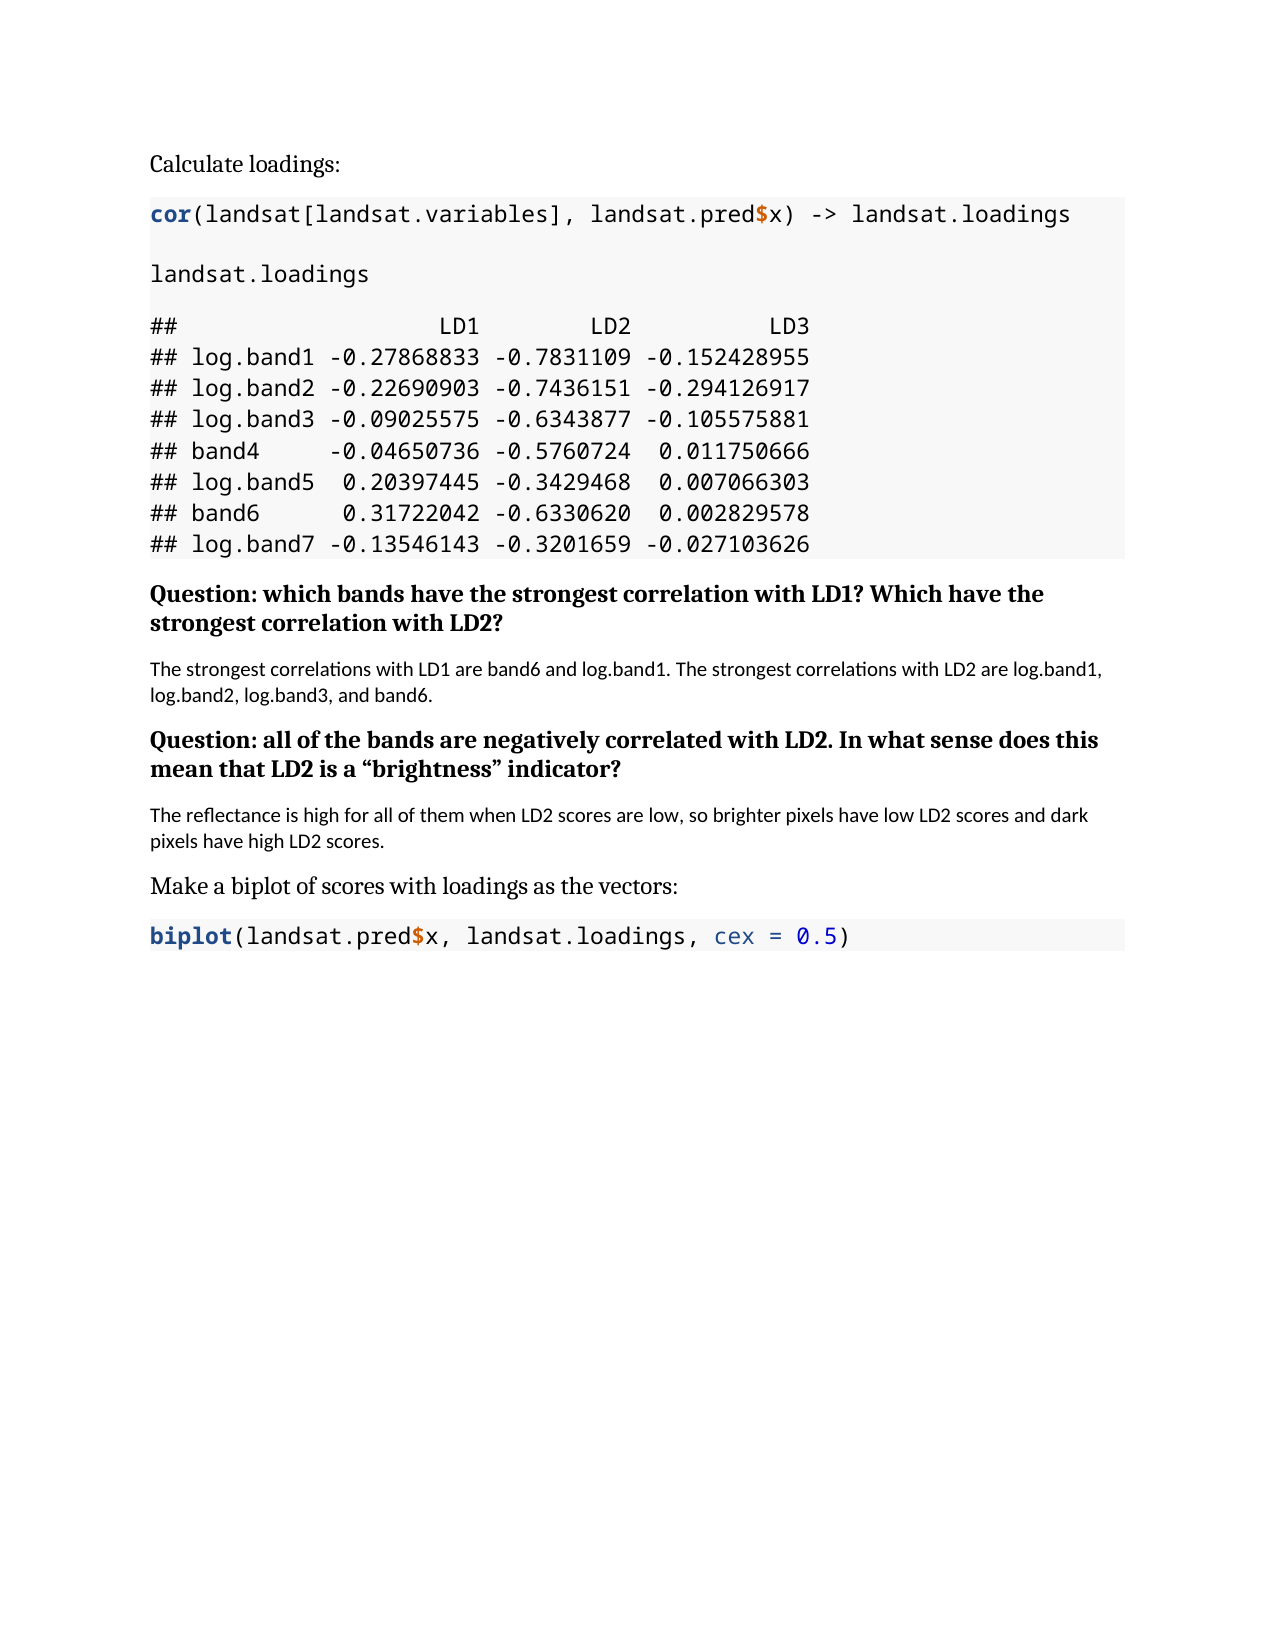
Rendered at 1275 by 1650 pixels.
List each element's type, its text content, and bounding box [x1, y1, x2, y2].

text Question: all of the bands are negatively correlated with LD2. In what sense does this mean that LD2 is a “brightness” indicator? [150, 726, 1125, 784]
text ## LD1 LD2 LD3 ## log.band1 -0.27868833 -0.7831109 -0.152428955 ## log.band2 -0.22690903 -0.7436151 -0.294126917 ## log.band3 -0.09025575 -0.6343877 -0.105575881 ## band4 -0.04650736 -0.5760724 0.011750666 ## log.band5 0.20397445 -0.3429468 0.007066303 ## band6 0.31722042 -0.6330620 0.002829578 ## log.band7 -0.13546143 -0.3201659 -0.027103626 [150, 309, 1125, 559]
text Question: which bands have the strongest correlation with LD1? Which have the strongest correlation with LD2? [150, 580, 1125, 638]
text Make a biplot of scores with loadings as the vectors: [150, 872, 1125, 901]
text Calculate loadings: [150, 150, 1125, 179]
text biplot(landsat.pred$x, landsat.loadings, cex = 0.5) [150, 919, 1125, 951]
text cor(landsat[landsat.variables], landsat.pred$x) -> landsat.loadings landsat.loadings [150, 197, 1125, 289]
text The reflectance is high for all of them when LD2 scores are low, so brighter pixels have low LD2 scores and dark pixels have high LD2 scores. [150, 802, 1125, 853]
text The strongest correlations with LD1 are band6 and log.band1. The strongest correlations with LD2 are log.band1, log.band2, log.band3, and band6. [150, 657, 1125, 707]
